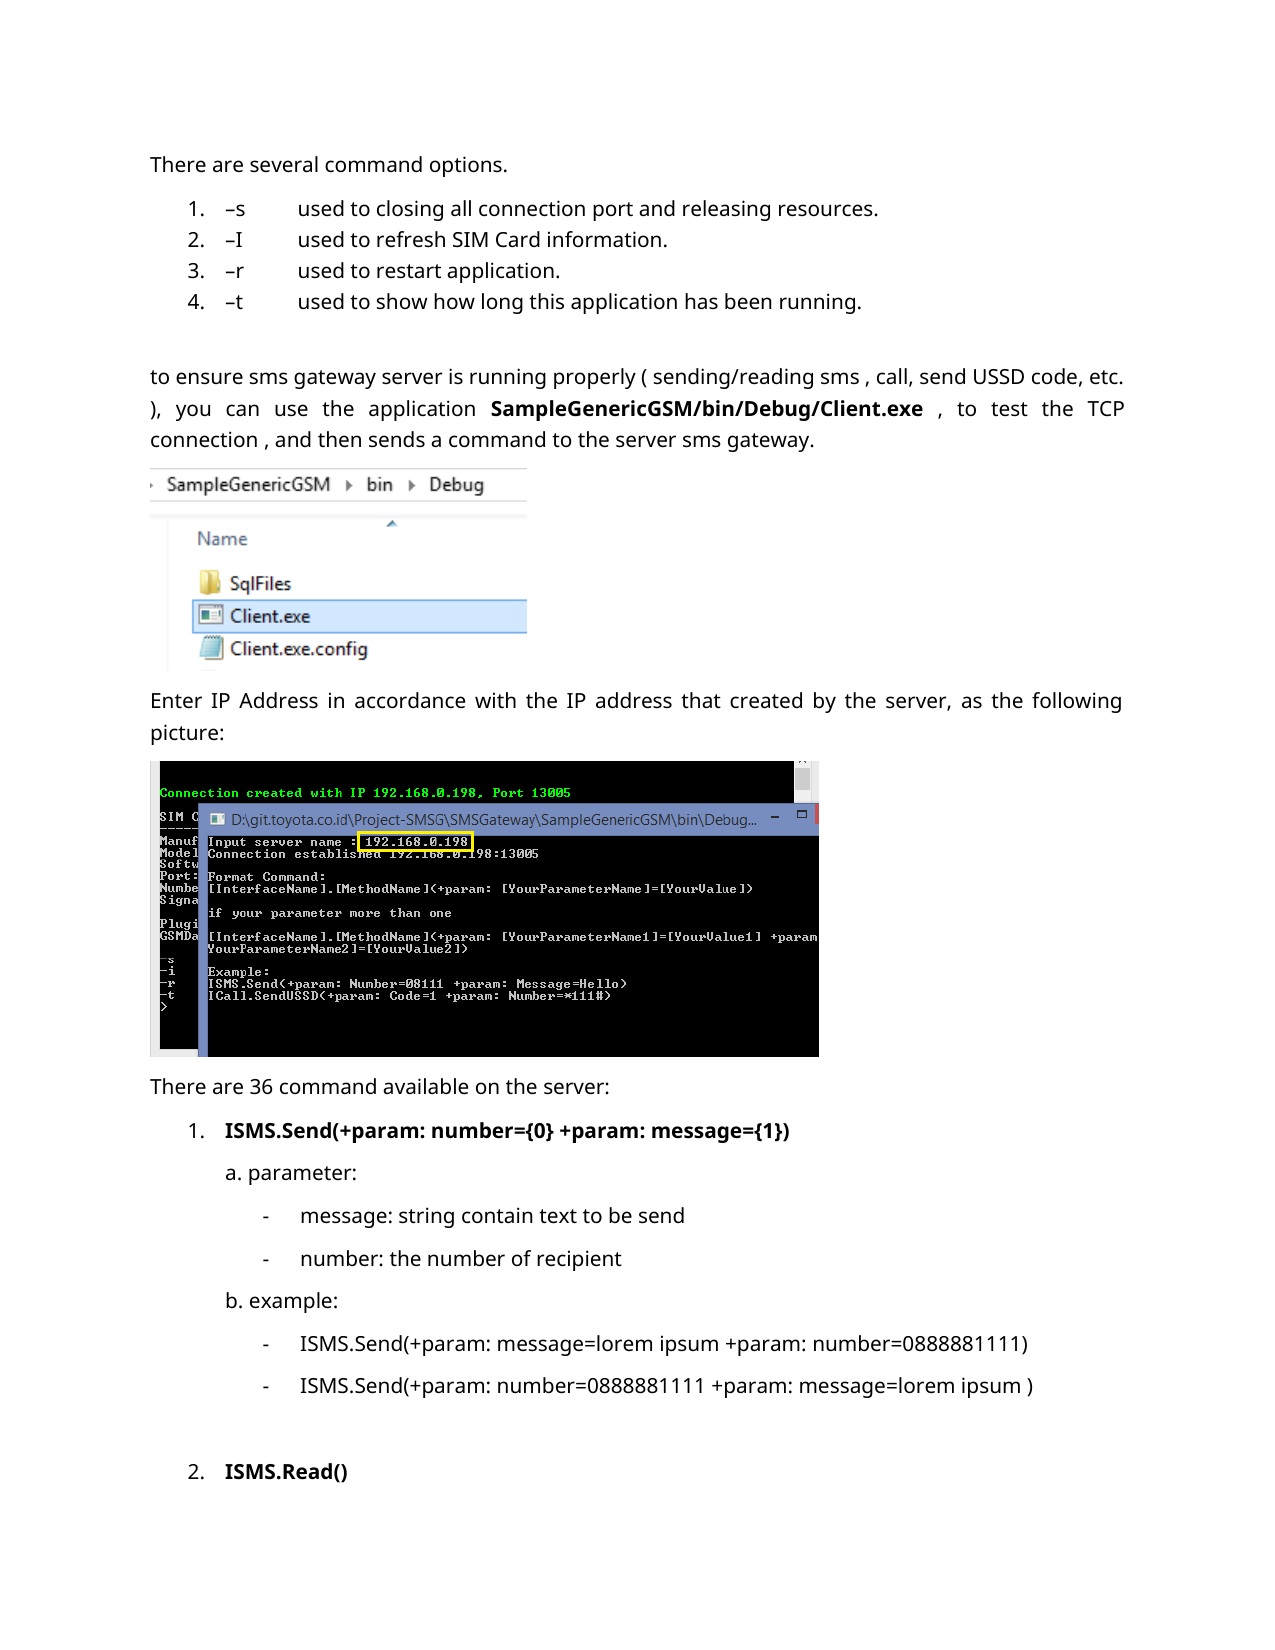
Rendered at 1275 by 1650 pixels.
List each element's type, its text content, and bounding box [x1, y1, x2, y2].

list message: string contain text to be send [262, 1201, 1125, 1229]
picture [150, 761, 819, 1057]
picture [150, 468, 527, 671]
list ISMS.Read() [187, 1457, 1125, 1485]
list ISMS.Send(+param: number=0888881111 +param: message=lorem ipsum ) [262, 1372, 1125, 1400]
list –t used to show how long this application has been running. [187, 287, 1125, 316]
list ISMS.Send(+param: number={0} +param: message={1}) [187, 1116, 1125, 1144]
list –s used to closing all connection port and releasing resources. [187, 194, 1125, 222]
list –I used to refresh SIM Card information. [187, 225, 1125, 253]
list number: the number of recipient [262, 1244, 1125, 1272]
text There are several command options. [150, 150, 1125, 178]
list a. parameter: [225, 1158, 1125, 1187]
list ISMS.Send(+param: message=lorem ipsum +param: number=0888881111) [262, 1329, 1125, 1357]
text to ensure sms gateway server is running properly ( sending/reading sms , call, send USSD code, etc. ), you can use the application SampleGenericGSM/bin/Debug/Client.exe , to test the TCP connection , and then sends a command to the server sms gateway. [150, 362, 1125, 453]
text Enter IP Address in accordance with the IP address that created by the server, as the following picture: [150, 686, 1125, 746]
list b. example: [225, 1286, 1125, 1315]
text There are 36 command available on the server: [150, 1072, 1125, 1101]
list –r used to restart application. [187, 256, 1125, 285]
